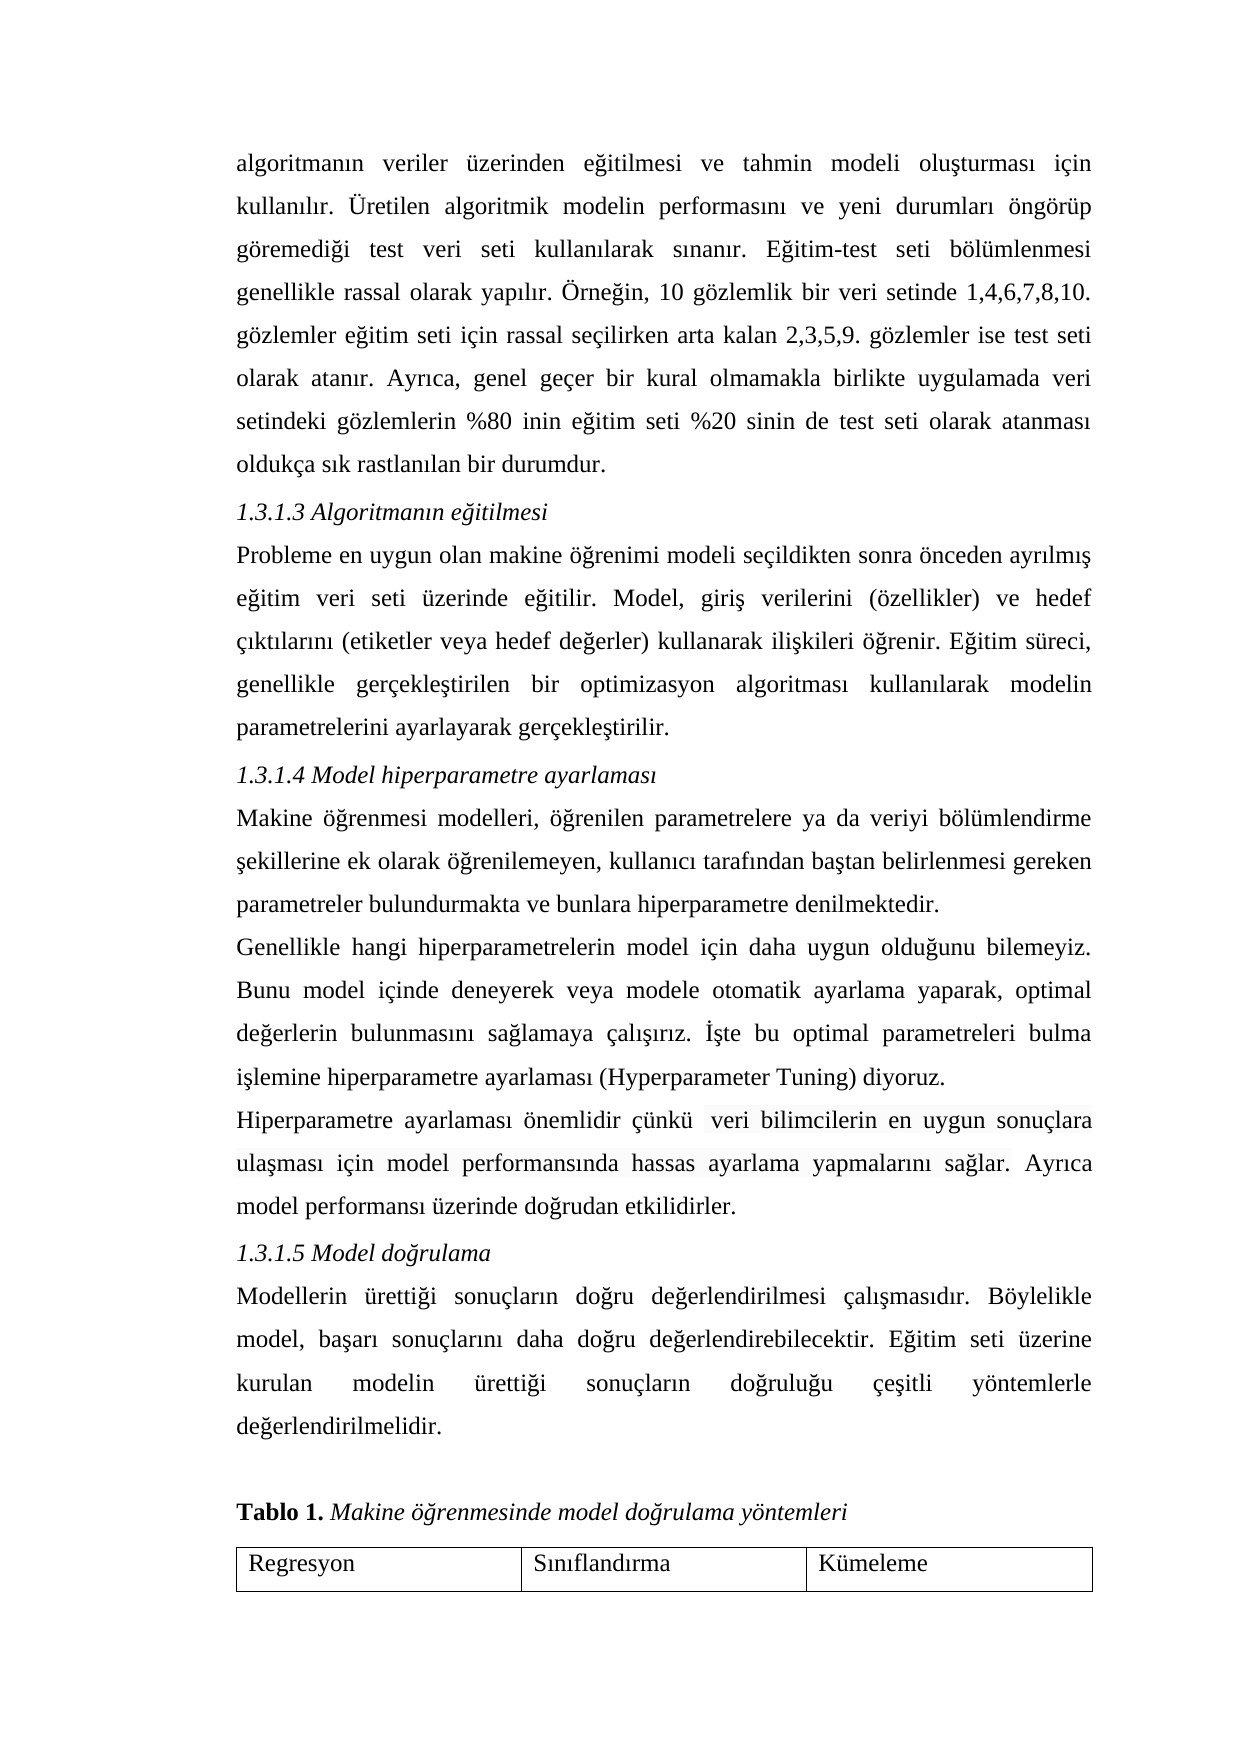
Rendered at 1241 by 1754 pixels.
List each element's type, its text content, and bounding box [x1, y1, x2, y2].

table_header Regresyon [237, 1548, 521, 1591]
subtitle 1.3.1.5 Model doğrulama [236, 1238, 1092, 1267]
text Makine öğrenmesi modelleri, öğrenilen parametrelere ya da veriyi bölümlendirme şekillerine ek olarak öğrenilemeyen, kullanıcı tarafından baştan belirlenmesi gereken parametreler bulundurmakta ve bunlara hiperparametre denilmektedir. [236, 803, 1092, 918]
text Genellikle hangi hiperparametrelerin model için daha uygun olduğunu bilemeyiz. Bunu model içinde deneyerek veya modele otomatik ayarlama yaparak, optimal değerlerin bulunmasını sağlamaya çalışırız. İşte bu optimal parametreleri bulma işlemine hiperparametre ayarlaması (Hyperparameter Tuning) diyoruz. [236, 932, 1092, 1090]
subtitle 1.3.1.4 Model hiperparametre ayarlaması [236, 760, 1092, 788]
text Modellerin ürettiği sonuçların doğru değerlendirilmesi çalışmasıdır. Böylelikle model, başarı sonuçlarını daha doğru değerlendirebilecektir. Eğitim seti üzerine kurulan modelin ürettiği sonuçların doğruluğu çeşitli yöntemlerle değerlendirilmelidir. [236, 1281, 1092, 1439]
text Tablo 1. Makine öğrenmesinde model doğrulama yöntemleri [236, 1497, 1092, 1526]
table_header Sınıflandırma [522, 1548, 806, 1591]
subtitle 1.3.1.3 Algoritmanın eğitilmesi [236, 497, 1092, 526]
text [236, 148, 1092, 478]
text Hiperparametre ayarlaması önemlidir çünkü veri bilimcilerin en uygun sonuçlara ulaşması için model performansında hassas ayarlama yapmalarını sağlar. Ayrıca model performansı üzerinde doğrudan etkilidirler. [236, 1105, 1092, 1220]
text Probleme en uygun olan makine öğrenimi modeli seçildikten sonra önceden ayrılmış eğitim veri seti üzerinde eğitilir. Model, giriş verilerini (özellikler) ve hedef çıktılarını (etiketler veya hedef değerler) kullanarak ilişkileri öğrenir. Eğitim süreci, genellikle gerçekleştirilen bir optimizasyon algoritması kullanılarak modelin parametrelerini ayarlayarak gerçekleştirilir. [236, 540, 1092, 741]
table_header Kümeleme [807, 1548, 1092, 1591]
